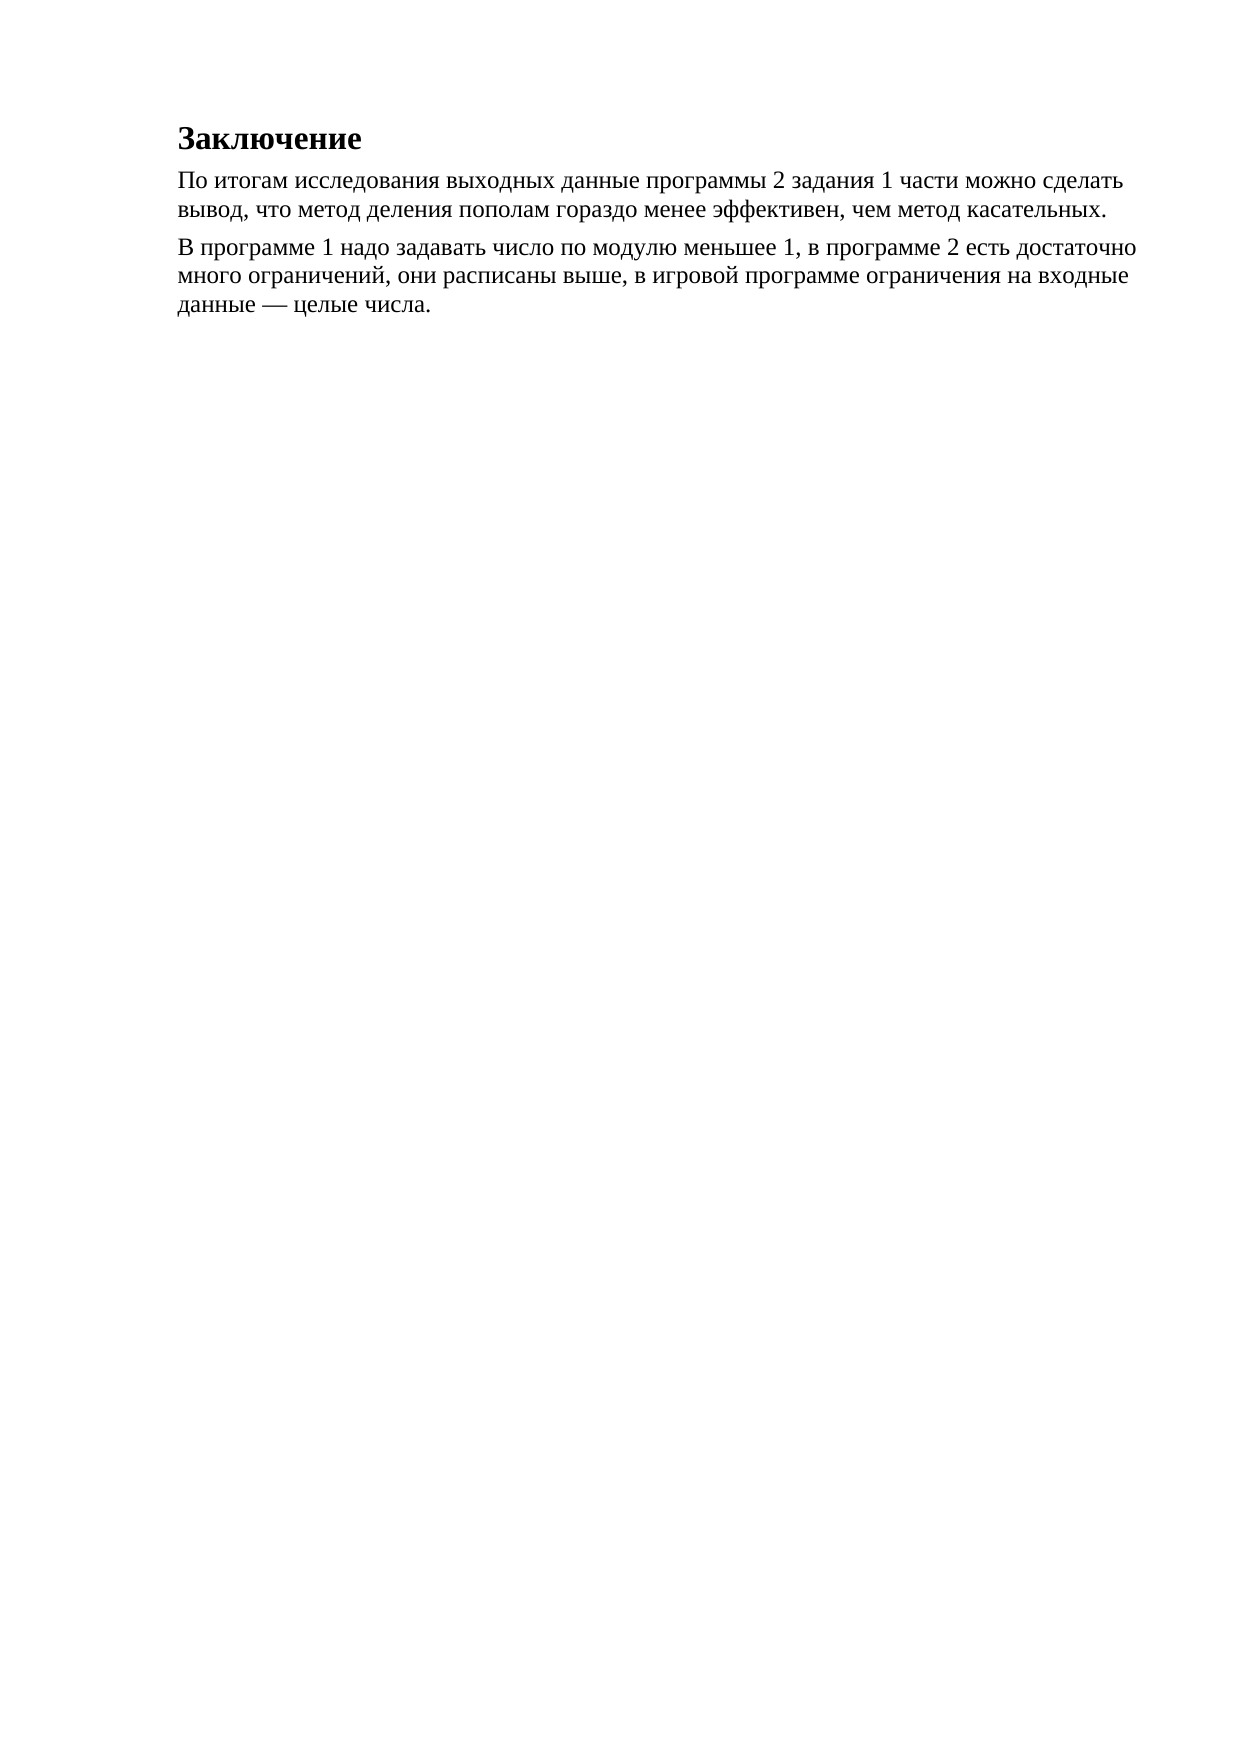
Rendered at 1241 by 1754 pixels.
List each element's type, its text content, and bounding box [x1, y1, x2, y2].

text Заключение [177, 118, 1181, 156]
text В программе 1 надо задавать число по модулю меньшее 1, в программе 2 есть достаточно много ограничений, они расписаны выше, в игровой программе ограничения на входные данные — целые числа. [177, 232, 1181, 318]
text По итогам исследования выходных данные программы 2 задания 1 части можно сделать вывод, что метод деления пополам гораздо менее эффективен, чем метод касательных. [177, 165, 1181, 223]
